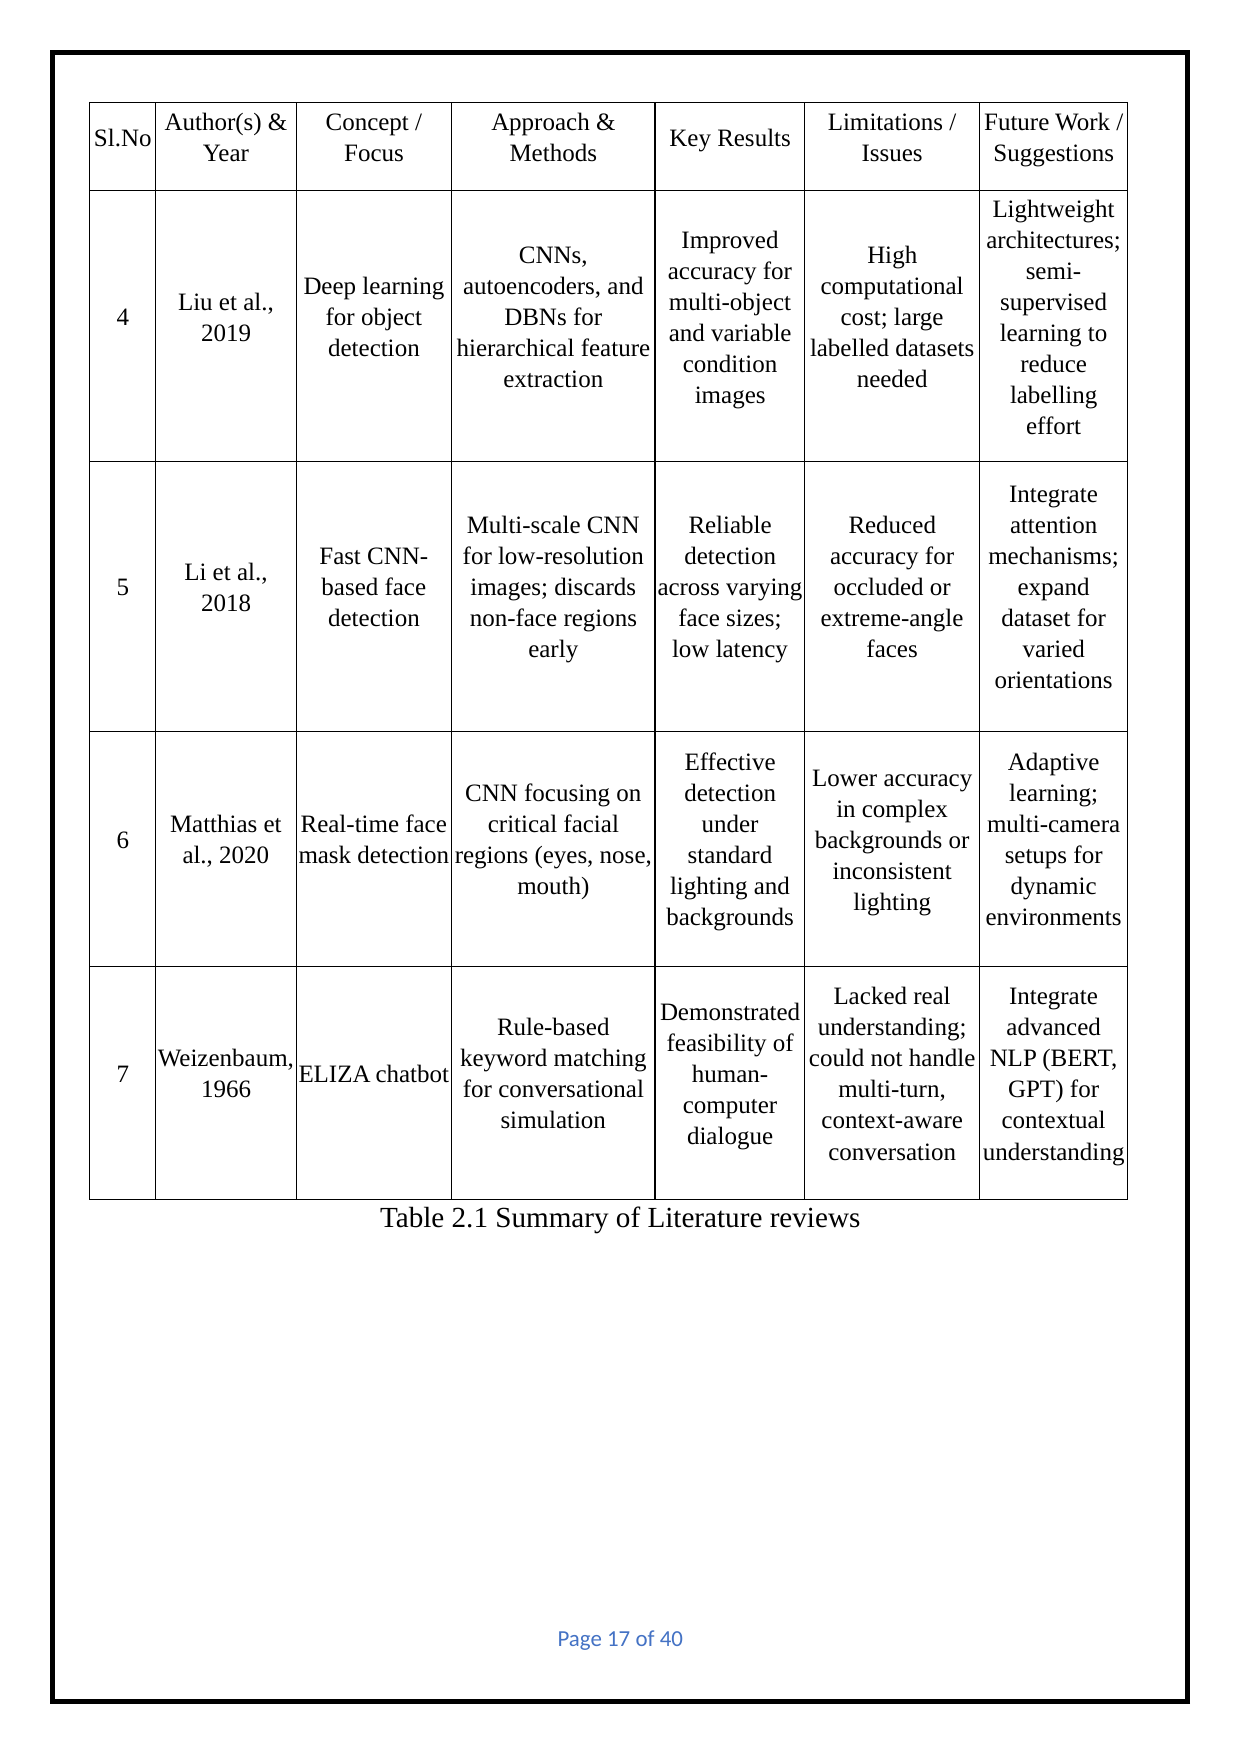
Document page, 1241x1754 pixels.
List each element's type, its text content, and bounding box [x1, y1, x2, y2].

table_cell Reliable detection across varying face sizes; low latency [656, 462, 804, 731]
table_cell Lightweight architectures; semi-supervised learning to reduce labelling effort [980, 191, 1127, 461]
table_cell Lower accuracy in complex backgrounds or inconsistent lighting [805, 732, 979, 966]
table_cell Real-time face mask detection [297, 732, 451, 966]
table_cell ELIZA chatbot [297, 967, 451, 1199]
table_cell Adaptive learning; multi-camera setups for dynamic environments [980, 732, 1127, 966]
table_header Author(s) & Year [156, 103, 296, 190]
table_cell Matthias et al., 2020 [156, 732, 296, 966]
table_cell Integrate attention mechanisms; expand dataset for varied orientations [980, 462, 1127, 731]
table_cell 5 [90, 462, 155, 731]
table_cell Deep learning for object detection [297, 191, 451, 461]
table_cell High computational cost; large labelled datasets needed [805, 191, 979, 461]
table_cell Multi-scale CNN for low-resolution images; discards non-face regions early [452, 462, 654, 731]
table_header Key Results [656, 103, 804, 190]
table_cell Rule-based keyword matching for conversational simulation [452, 967, 654, 1199]
table_cell CNNs, autoencoders, and DBNs for hierarchical feature extraction [452, 191, 654, 461]
table_cell Demonstrated feasibility of human-computer dialogue [656, 967, 804, 1199]
table_cell 6 [90, 732, 155, 966]
table_cell CNN focusing on critical facial regions (eyes, nose, mouth) [452, 732, 654, 966]
text Table 2.1 Summary of Literature reviews [75, 1200, 1165, 1234]
table_header Future Work / Suggestions [980, 103, 1127, 190]
table_cell Effective detection under standard lighting and backgrounds [656, 732, 804, 966]
table_cell Fast CNN-based face detection [297, 462, 451, 731]
table_header Approach & Methods [452, 103, 654, 190]
table_cell Reduced accuracy for occluded or extreme-angle faces [805, 462, 979, 731]
table_header Sl.No [90, 103, 155, 190]
table_cell Liu et al., 2019 [156, 191, 296, 461]
table_cell 7 [90, 967, 155, 1199]
table_cell Weizenbaum, 1966 [156, 967, 296, 1199]
table_cell 4 [90, 191, 155, 461]
table_header Limitations / Issues [805, 103, 979, 190]
table_cell Integrate advanced NLP (BERT, GPT) for contextual understanding [980, 967, 1127, 1199]
table_cell Improved accuracy for multi-object and variable condition images [656, 191, 804, 461]
table_header Concept / Focus [297, 103, 451, 190]
table_cell Lacked real understanding; could not handle multi-turn, context-aware conversation [805, 967, 979, 1199]
table_cell Li et al., 2018 [156, 462, 296, 731]
